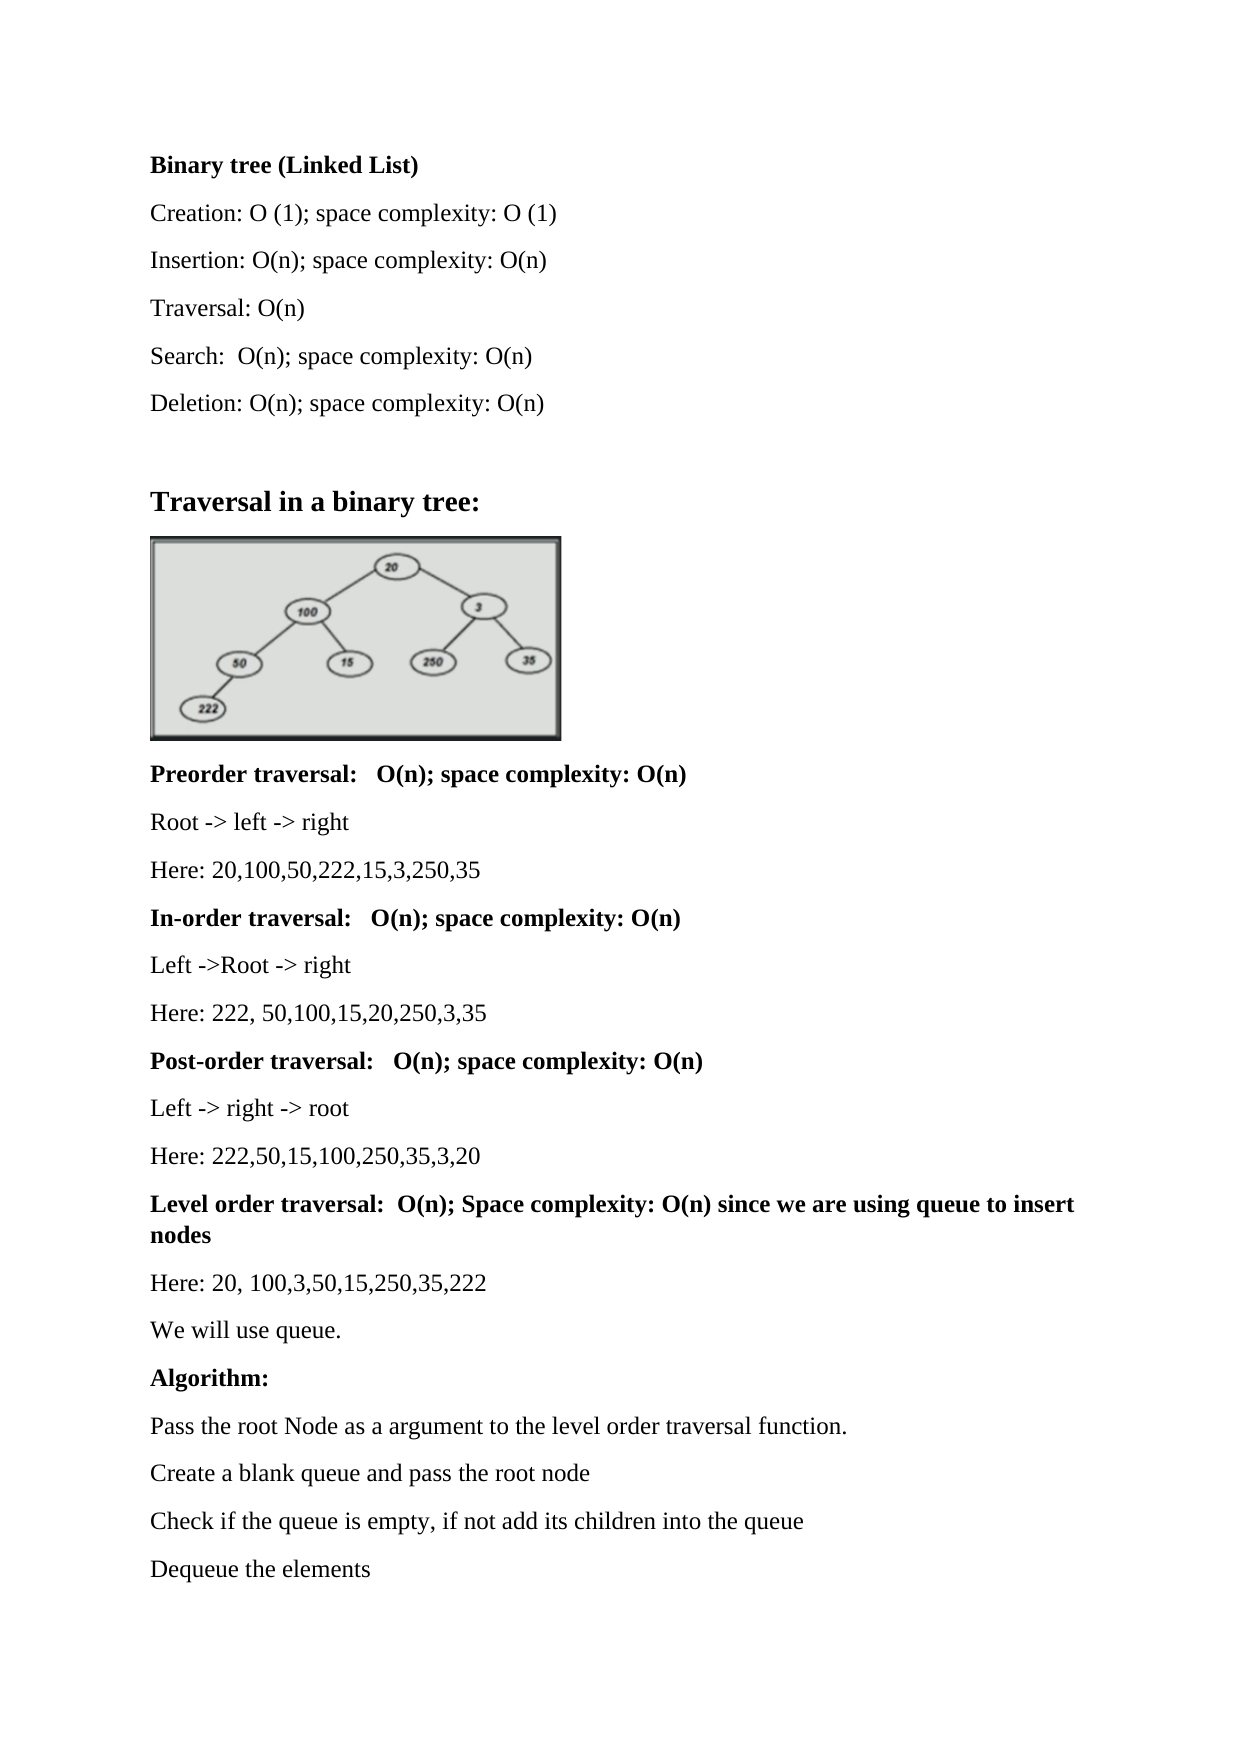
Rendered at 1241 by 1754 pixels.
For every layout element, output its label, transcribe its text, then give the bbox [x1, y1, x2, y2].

text Traversal in a binary tree: [150, 484, 1090, 517]
text We will use queue. [150, 1315, 1090, 1344]
text Creation: O (1); space complexity: O (1) [150, 198, 1090, 226]
text Left -> right -> root [150, 1093, 1090, 1122]
text Root -> left -> right [150, 807, 1090, 836]
text Here: 222, 50,100,15,20,250,3,35 [150, 998, 1090, 1027]
text Left ->Root -> right [150, 950, 1090, 979]
text Check if the queue is empty, if not add its children into the queue [150, 1506, 1090, 1535]
text Preorder traversal: O(n); space complexity: O(n) [150, 759, 1090, 788]
text Post-order traversal: O(n); space complexity: O(n) [150, 1046, 1090, 1074]
text Search: O(n); space complexity: O(n) [150, 341, 1090, 369]
text Algorithm: [150, 1363, 1090, 1392]
text In-order traversal: O(n); space complexity: O(n) [150, 903, 1090, 931]
text Level order traversal: O(n); Space complexity: O(n) since we are using queue to insert nodes [150, 1189, 1090, 1249]
text Pass the root Node as a argument to the level order traversal function. [150, 1411, 1090, 1439]
text Insertion: O(n); space complexity: O(n) [150, 245, 1090, 274]
text Here: 222,50,15,100,250,35,3,20 [150, 1141, 1090, 1170]
text Here: 20, 100,3,50,15,250,35,222 [150, 1268, 1090, 1296]
text Deletion: O(n); space complexity: O(n) [150, 388, 1090, 417]
picture [150, 536, 562, 741]
text Create a blank queue and pass the root node [150, 1458, 1090, 1487]
text Traversal: O(n) [150, 293, 1090, 322]
text Dequeue the elements [150, 1554, 1090, 1583]
text Here: 20,100,50,222,15,3,250,35 [150, 855, 1090, 884]
text Binary tree (Linked List) [150, 150, 1090, 179]
